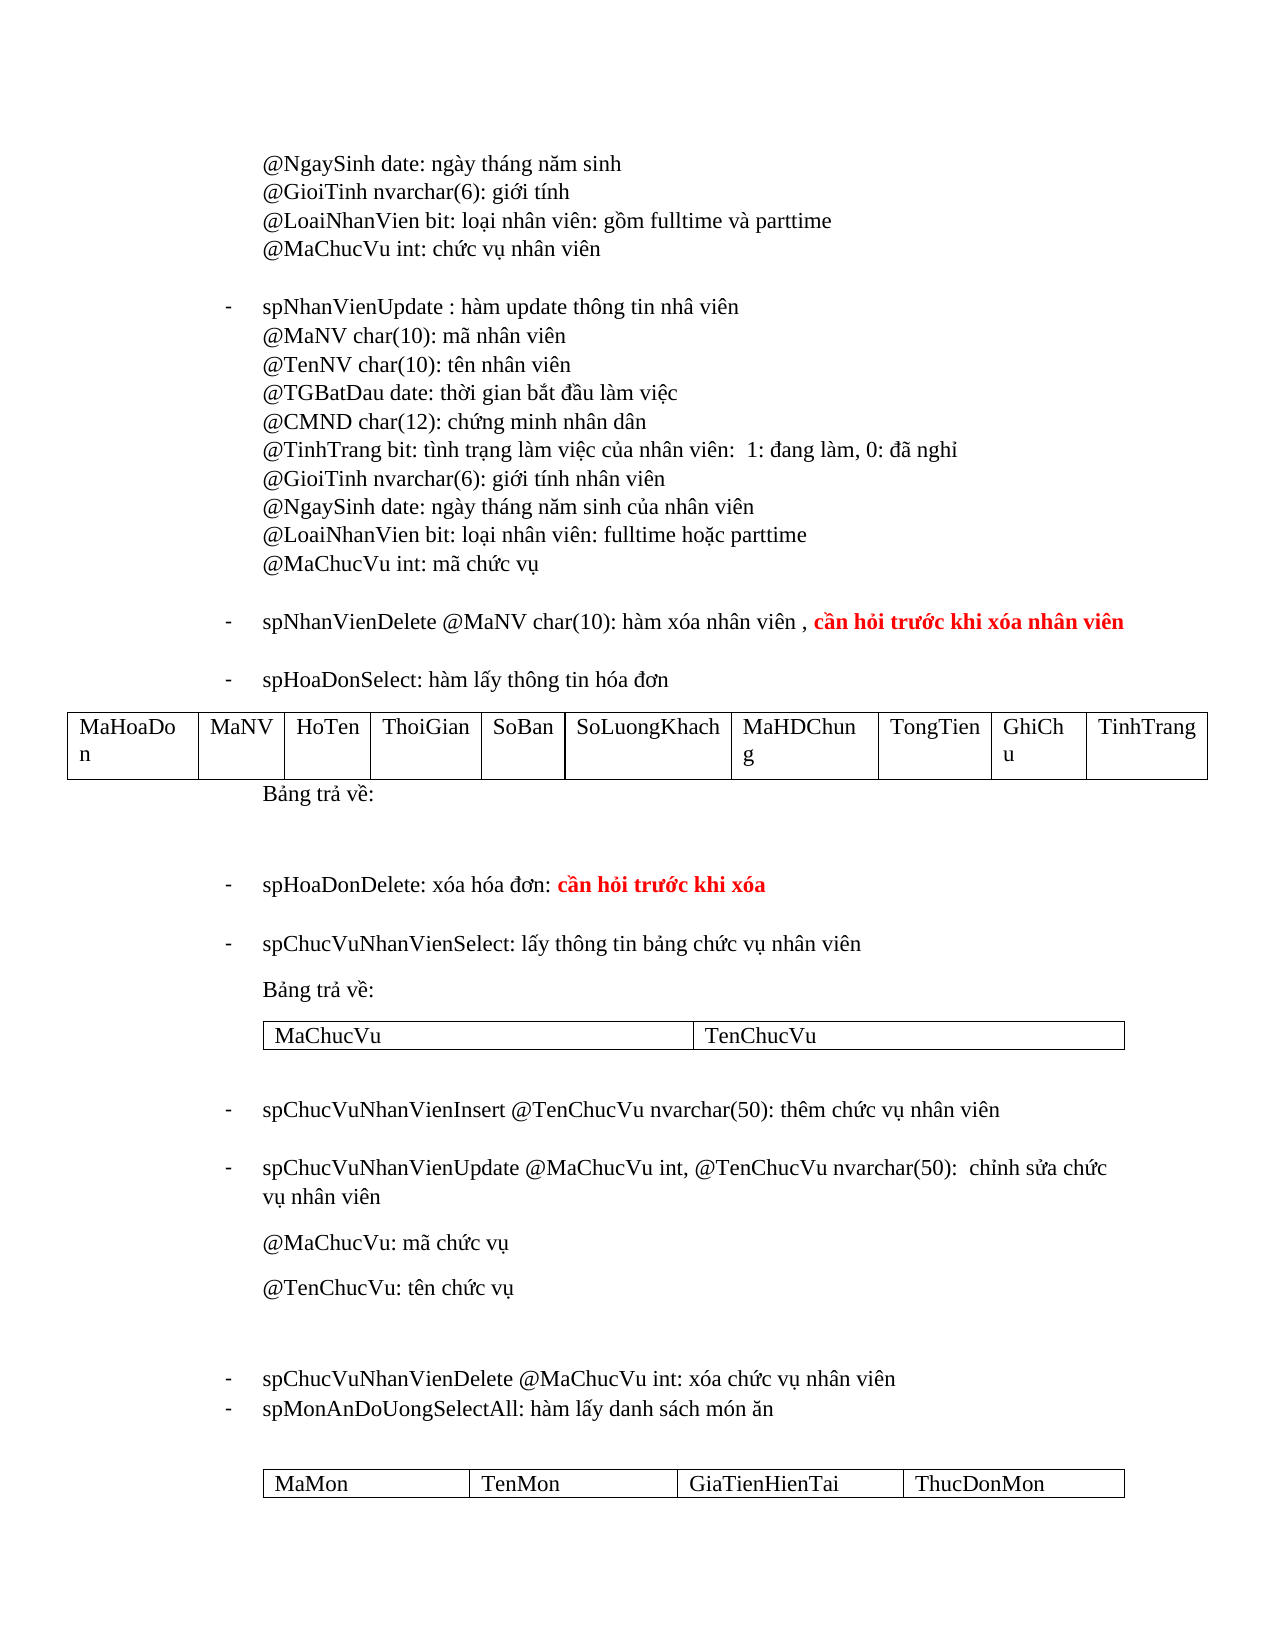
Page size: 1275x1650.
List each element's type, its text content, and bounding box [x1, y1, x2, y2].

list @TGBatDau date: thời gian bắt đầu làm việc [262, 379, 1125, 406]
list @LoaiNhanVien bit: loại nhân viên: gồm fulltime và parttime [262, 207, 1125, 233]
list spChucVuNhanVienUpdate @MaChucVu int, @TenChucVu nvarchar(50): chỉnh sửa chức vụ nhân viên [225, 1153, 1125, 1210]
list spNhanVienUpdate : hàm update thông tin nhâ viên [225, 292, 1125, 320]
table_header MaHDChung [732, 713, 878, 779]
list spChucVuNhanVienSelect: lấy thông tin bảng chức vụ nhân viên [225, 929, 1125, 957]
text Bảng trả về: [262, 976, 1125, 1002]
table_header MaMon [264, 1470, 469, 1497]
list spHoaDonDelete: xóa hóa đơn: cần hỏi trước khi xóa [225, 871, 1125, 898]
list @MaChucVu int: chức vụ nhân viên [262, 235, 1125, 262]
list @GioiTinh nvarchar(6): giới tính nhân viên [262, 464, 1125, 491]
list @MaChucVu int: mã chức vụ [262, 550, 1125, 576]
list @TenNV char(10): tên nhân viên [262, 351, 1125, 377]
table_header SoLuongKhach [566, 713, 731, 779]
table_header GiaTienHienTai [678, 1470, 903, 1497]
table_header HoTen [285, 713, 370, 779]
list @MaNV char(10): mã nhân viên [262, 322, 1125, 349]
list spMonAnDoUongSelectAll: hàm lấy danh sách món ăn [225, 1394, 1125, 1422]
table_header GhiChu [992, 713, 1086, 779]
table_header ThucDonMon [904, 1470, 1124, 1497]
table_header ThoiGian [371, 713, 481, 779]
list @NgaySinh date: ngày tháng năm sinh [262, 150, 1125, 176]
table_header MaNV [199, 713, 284, 779]
list @GioiTinh nvarchar(6): giới tính [262, 178, 1125, 205]
text @MaChucVu: mã chức vụ [262, 1228, 1125, 1255]
table_header TinhTrang [1087, 713, 1207, 779]
table_header TenChucVu [694, 1022, 1124, 1048]
list spChucVuNhanVienDelete @MaChucVu int: xóa chức vụ nhân viên [225, 1364, 1125, 1392]
list spNhanVienDelete @MaNV char(10): hàm xóa nhân viên , cần hỏi trước khi xóa nhân viên [225, 607, 1125, 635]
list @LoaiNhanVien bit: loại nhân viên: fulltime hoặc parttime [262, 521, 1125, 548]
list @CMND char(12): chứng minh nhân dân [262, 408, 1125, 434]
list spHoaDonSelect: hàm lấy thông tin hóa đơn [225, 665, 1125, 693]
table_header TenMon [470, 1470, 677, 1497]
list spChucVuNhanVienInsert @TenChucVu nvarchar(50): thêm chức vụ nhân viên [225, 1095, 1125, 1123]
table_header MaHoaDon [68, 713, 198, 779]
list @TinhTrang bit: tình trạng làm việc của nhân viên: 1: đang làm, 0: đã nghỉ [262, 436, 1125, 462]
table_header SoBan [482, 713, 564, 779]
table_header TongTien [879, 713, 991, 779]
text @TenChucVu: tên chức vụ [262, 1274, 1125, 1300]
text Bảng trả về: [262, 780, 1125, 807]
list @NgaySinh date: ngày tháng năm sinh của nhân viên [262, 493, 1125, 519]
table_header MaChucVu [264, 1022, 693, 1048]
